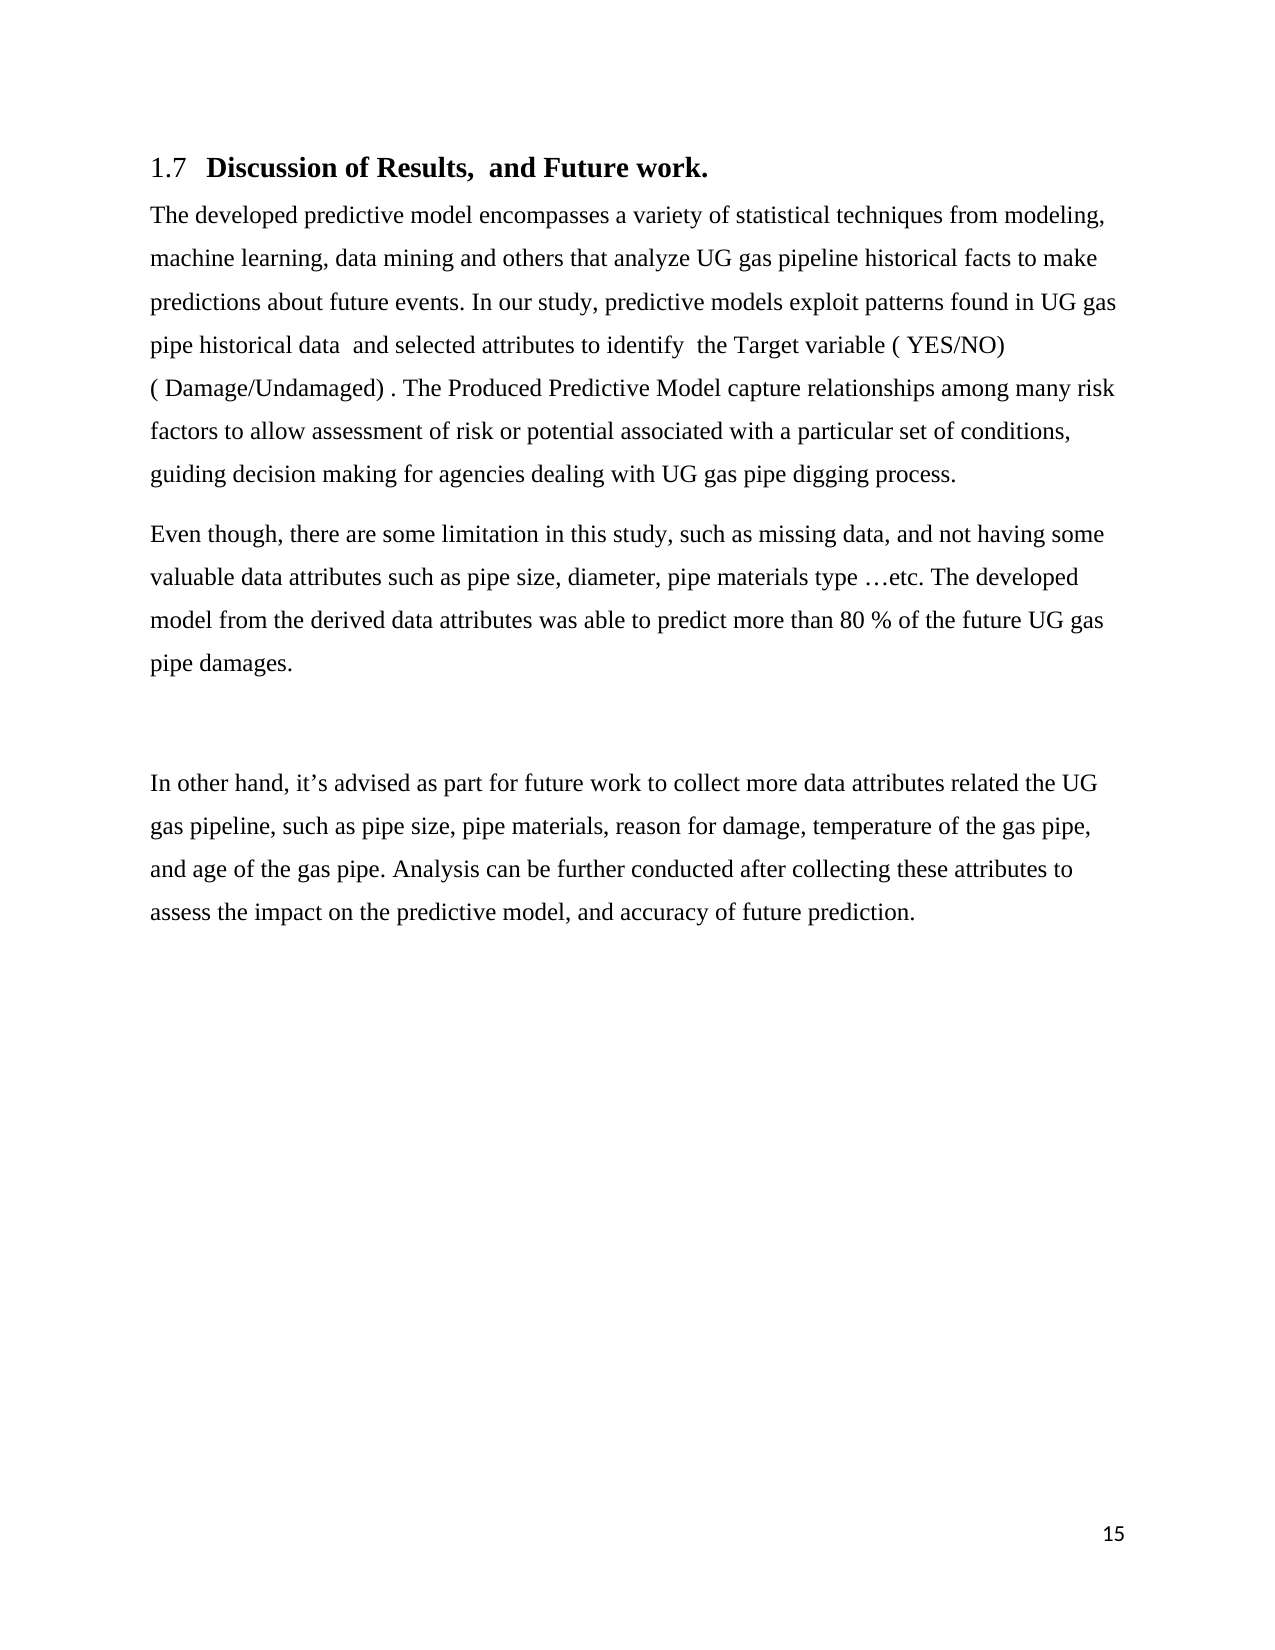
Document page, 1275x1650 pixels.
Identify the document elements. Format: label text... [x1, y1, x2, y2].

text Even though, there are some limitation in this study, such as missing data, and not having some valuable data attributes such as pipe size, diameter, pipe materials type …etc. The developed model from the derived data attributes was able to predict more than 80 % of the future UG gas pipe damages. [150, 519, 1125, 677]
text The developed predictive model encompasses a variety of statistical techniques from modeling, machine learning, data mining and others that analyze UG gas pipeline historical facts to make predictions about future events. In our study, predictive models exploit patterns found in UG gas pipe historical data and selected attributes to identify the Target variable ( YES/NO) ( Damage/Undamaged) . The Produced Predictive Model capture relationships among many risk factors to allow assessment of risk or potential associated with a particular set of conditions, guiding decision making for agencies dealing with UG gas pipe digging process. [150, 200, 1125, 488]
subtitle Discussion of Results, and Future work. [150, 150, 1125, 183]
text In other hand, it’s advised as part for future work to collect more data attributes related the UG gas pipeline, such as pipe size, pipe materials, reason for damage, temperature of the gas pipe, and age of the gas pipe. Analysis can be further conducted after collecting these attributes to assess the impact on the predictive model, and accuracy of future prediction. [150, 768, 1125, 926]
